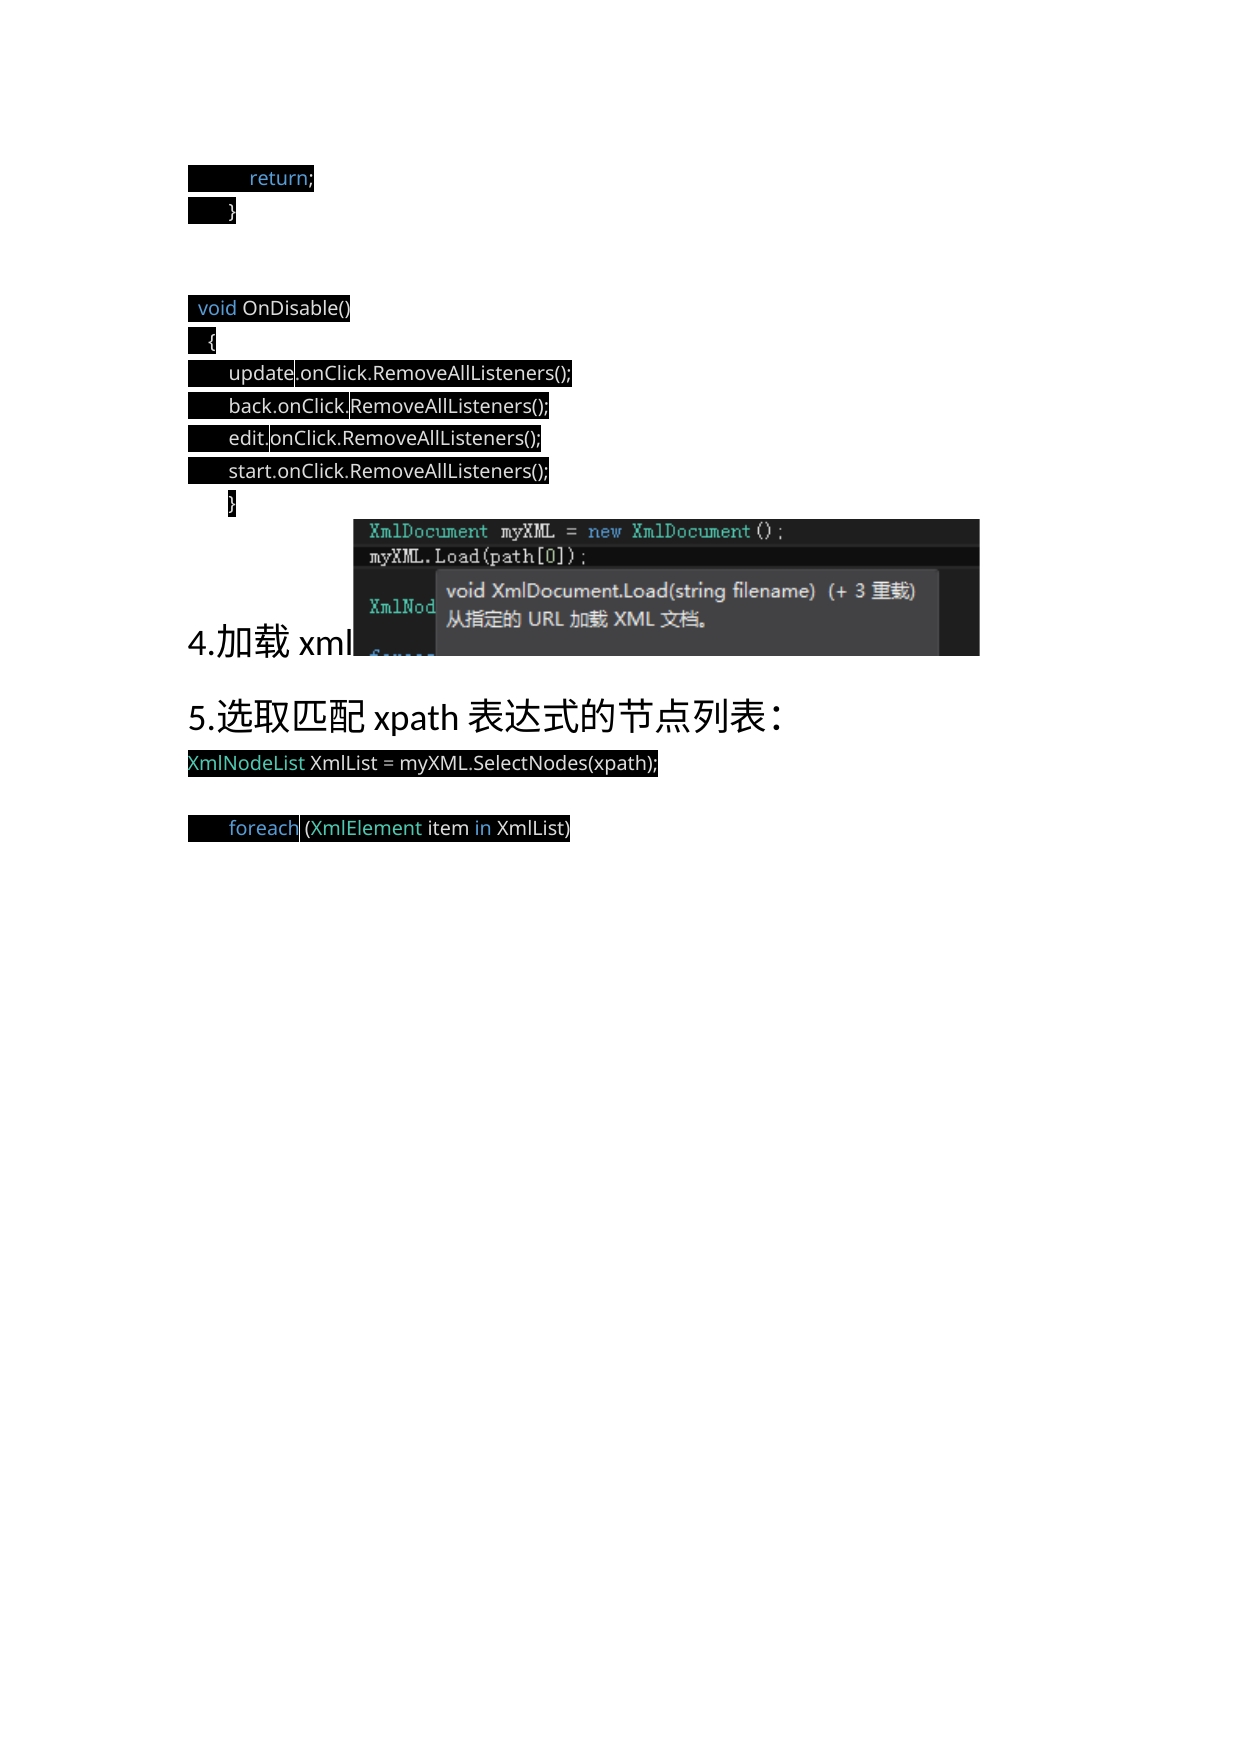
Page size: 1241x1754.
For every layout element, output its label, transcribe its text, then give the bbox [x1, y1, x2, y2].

text } [187, 194, 1053, 227]
text back.onClick.RemoveAllListeners(); [187, 389, 1053, 422]
text XmlNodeList XmlList = myXML.SelectNodes(xpath); [187, 747, 1053, 779]
text void OnDisable() [187, 292, 1053, 324]
text update.onClick.RemoveAllListeners(); [187, 357, 1053, 389]
text foreach (XmlElement item in XmlList) [187, 812, 1053, 844]
text start.onClick.RemoveAllListeners(); [187, 454, 1053, 487]
text 5.选取匹配xpath表达式的节点列表： [187, 682, 1053, 747]
text { [187, 324, 1053, 357]
text edit.onClick.RemoveAllListeners(); [187, 422, 1053, 454]
picture [353, 519, 980, 656]
text return; [187, 162, 1053, 194]
text } [187, 487, 1053, 519]
